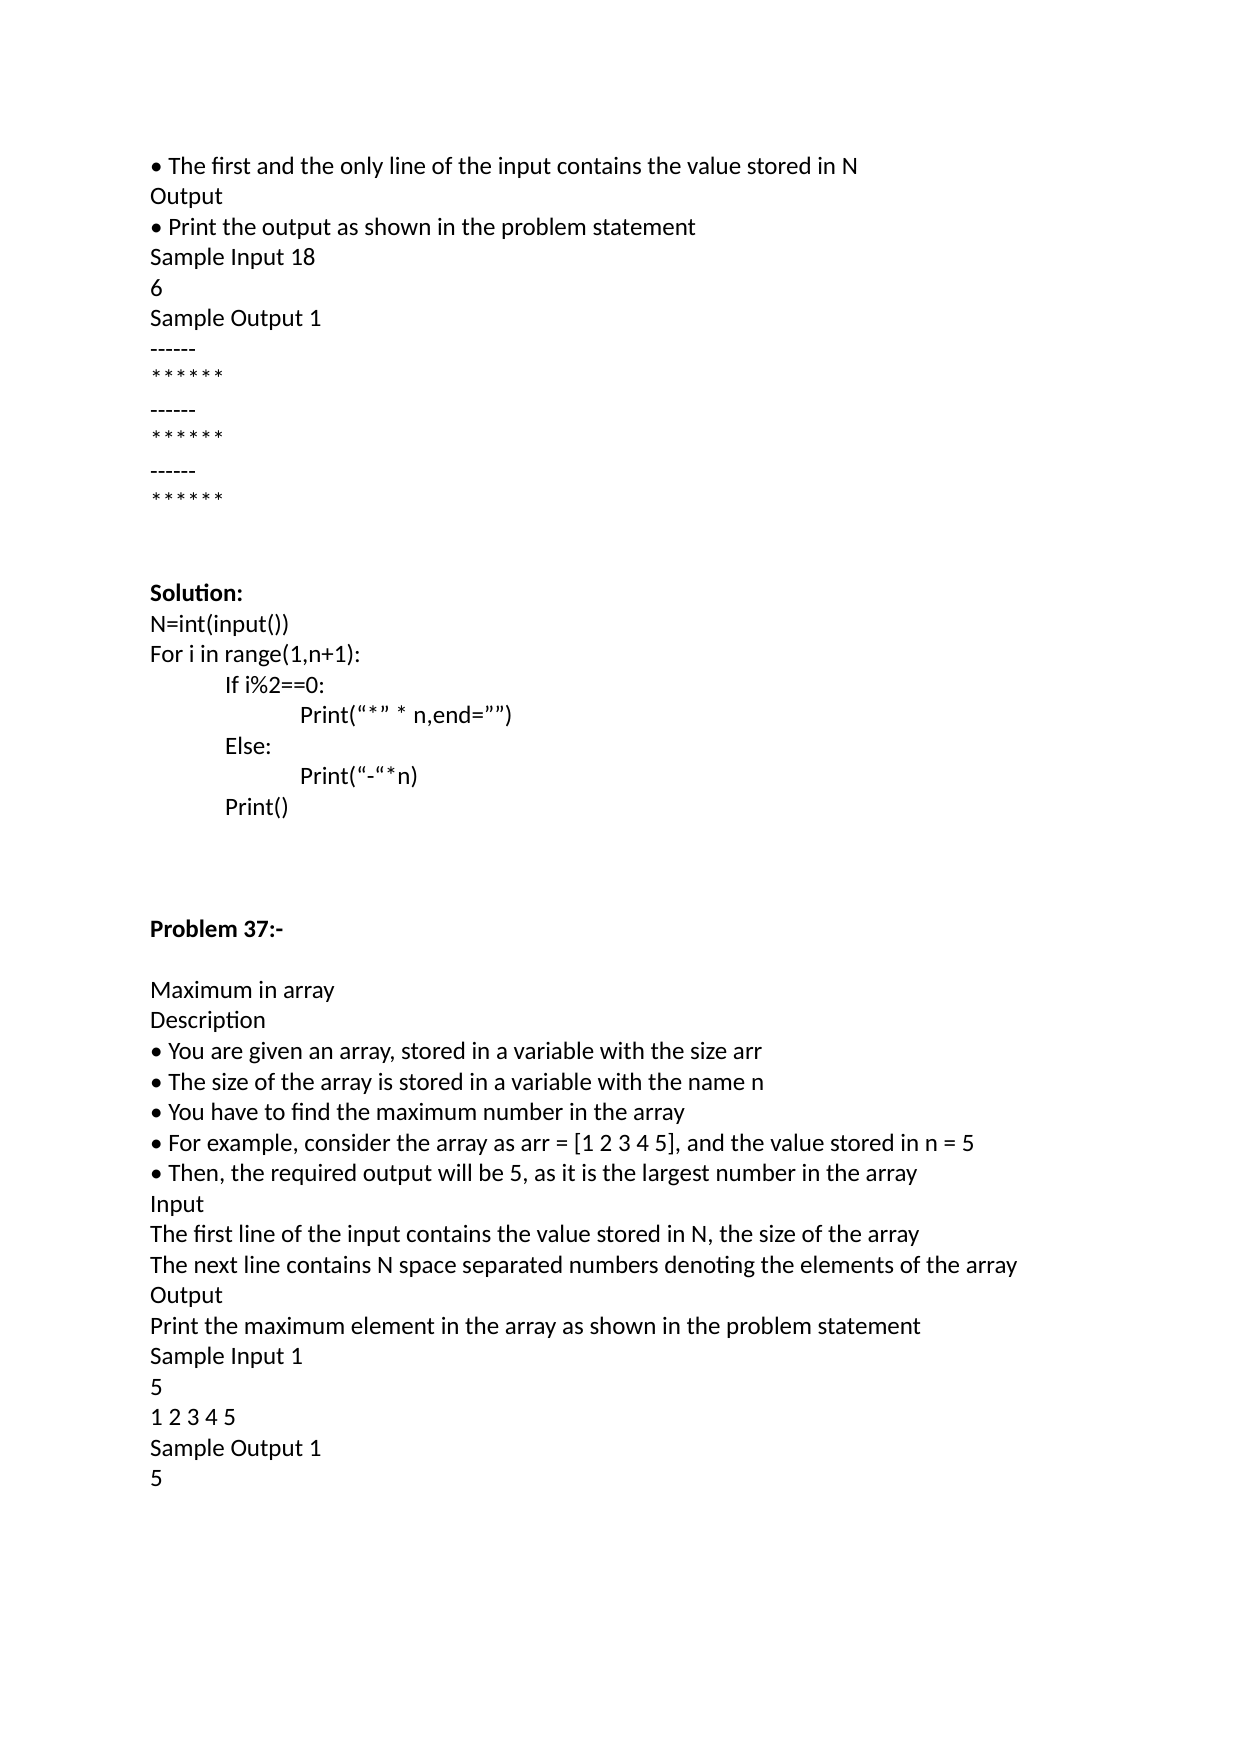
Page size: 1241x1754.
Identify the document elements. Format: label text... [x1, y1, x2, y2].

text Sample Input 1 [150, 1340, 1090, 1371]
text • The first and the only line of the input contains the value stored in N [150, 150, 1090, 181]
text ****** [150, 364, 1090, 394]
text Maximum in array [150, 974, 1090, 1004]
text ------ [150, 394, 1090, 425]
text Sample Input 18 [150, 242, 1090, 272]
text 1 2 3 4 5 [150, 1401, 1090, 1432]
text Output [150, 1279, 1090, 1310]
text Print(“-“*n) [150, 760, 1090, 791]
text Print() [150, 791, 1090, 821]
text • The size of the array is stored in a variable with the name n [150, 1066, 1090, 1096]
text • Then, the required output will be 5, as it is the largest number in the array [150, 1157, 1090, 1188]
text Input [150, 1188, 1090, 1218]
text • You are given an array, stored in a variable with the size arr [150, 1035, 1090, 1066]
text 5 [150, 1371, 1090, 1401]
text ****** [150, 486, 1090, 516]
text The first line of the input contains the value stored in N, the size of the array [150, 1218, 1090, 1249]
text 6 [150, 272, 1090, 303]
text Problem 37:- [150, 913, 1090, 943]
text Output [150, 181, 1090, 211]
text ****** [150, 425, 1090, 455]
text The next line contains N space separated numbers denoting the elements of the array [150, 1249, 1090, 1279]
text ------ [150, 455, 1090, 486]
text Sample Output 1 [150, 1432, 1090, 1462]
text • For example, consider the array as arr = [1 2 3 4 5], and the value stored in n = 5 [150, 1127, 1090, 1157]
text Print(“*” * n,end=””) [150, 699, 1090, 730]
text Description [150, 1004, 1090, 1035]
text N=int(input()) [150, 608, 1090, 638]
text Print the maximum element in the array as shown in the problem statement [150, 1310, 1090, 1340]
text • Print the output as shown in the problem statement [150, 211, 1090, 242]
text Sample Output 1 [150, 303, 1090, 333]
text For i in range(1,n+1): [150, 638, 1090, 669]
text Else: [150, 730, 1090, 760]
text If i%2==0: [150, 669, 1090, 699]
text ------ [150, 333, 1090, 364]
text Solution: [150, 577, 1090, 608]
text 5 [150, 1462, 1090, 1493]
text • You have to find the maximum number in the array [150, 1096, 1090, 1127]
